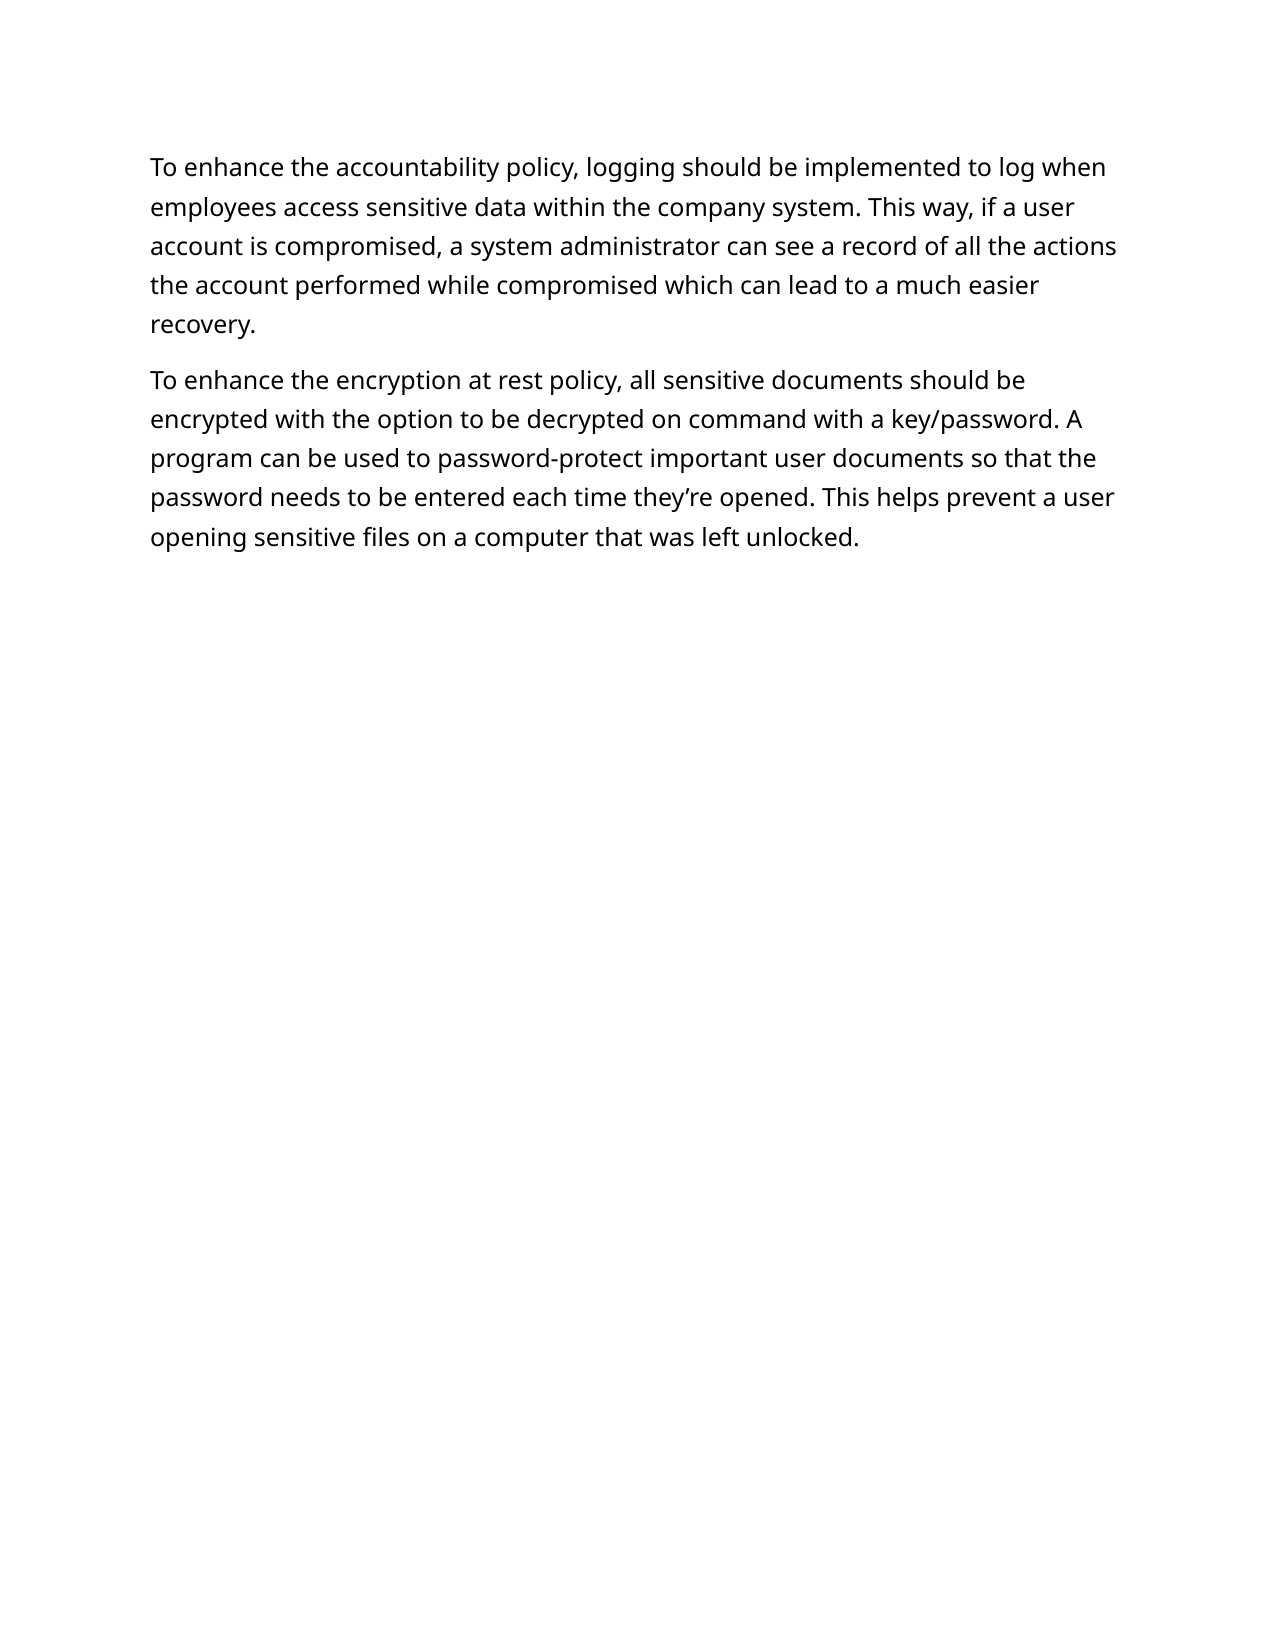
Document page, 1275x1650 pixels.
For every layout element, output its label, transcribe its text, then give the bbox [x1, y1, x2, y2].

text To enhance the encryption at rest policy, all sensitive documents should be encrypted with the option to be decrypted on command with a key/password. A program can be used to password-protect important user documents so that the password needs to be entered each time they’re opened. This helps prevent a user opening sensitive files on a computer that was left unlocked. [150, 362, 1125, 553]
text To enhance the accountability policy, logging should be implemented to log when employees access sensitive data within the company system. This way, if a user account is compromised, a system administrator can see a record of all the actions the account performed while compromised which can lead to a much easier recovery. [150, 150, 1125, 341]
